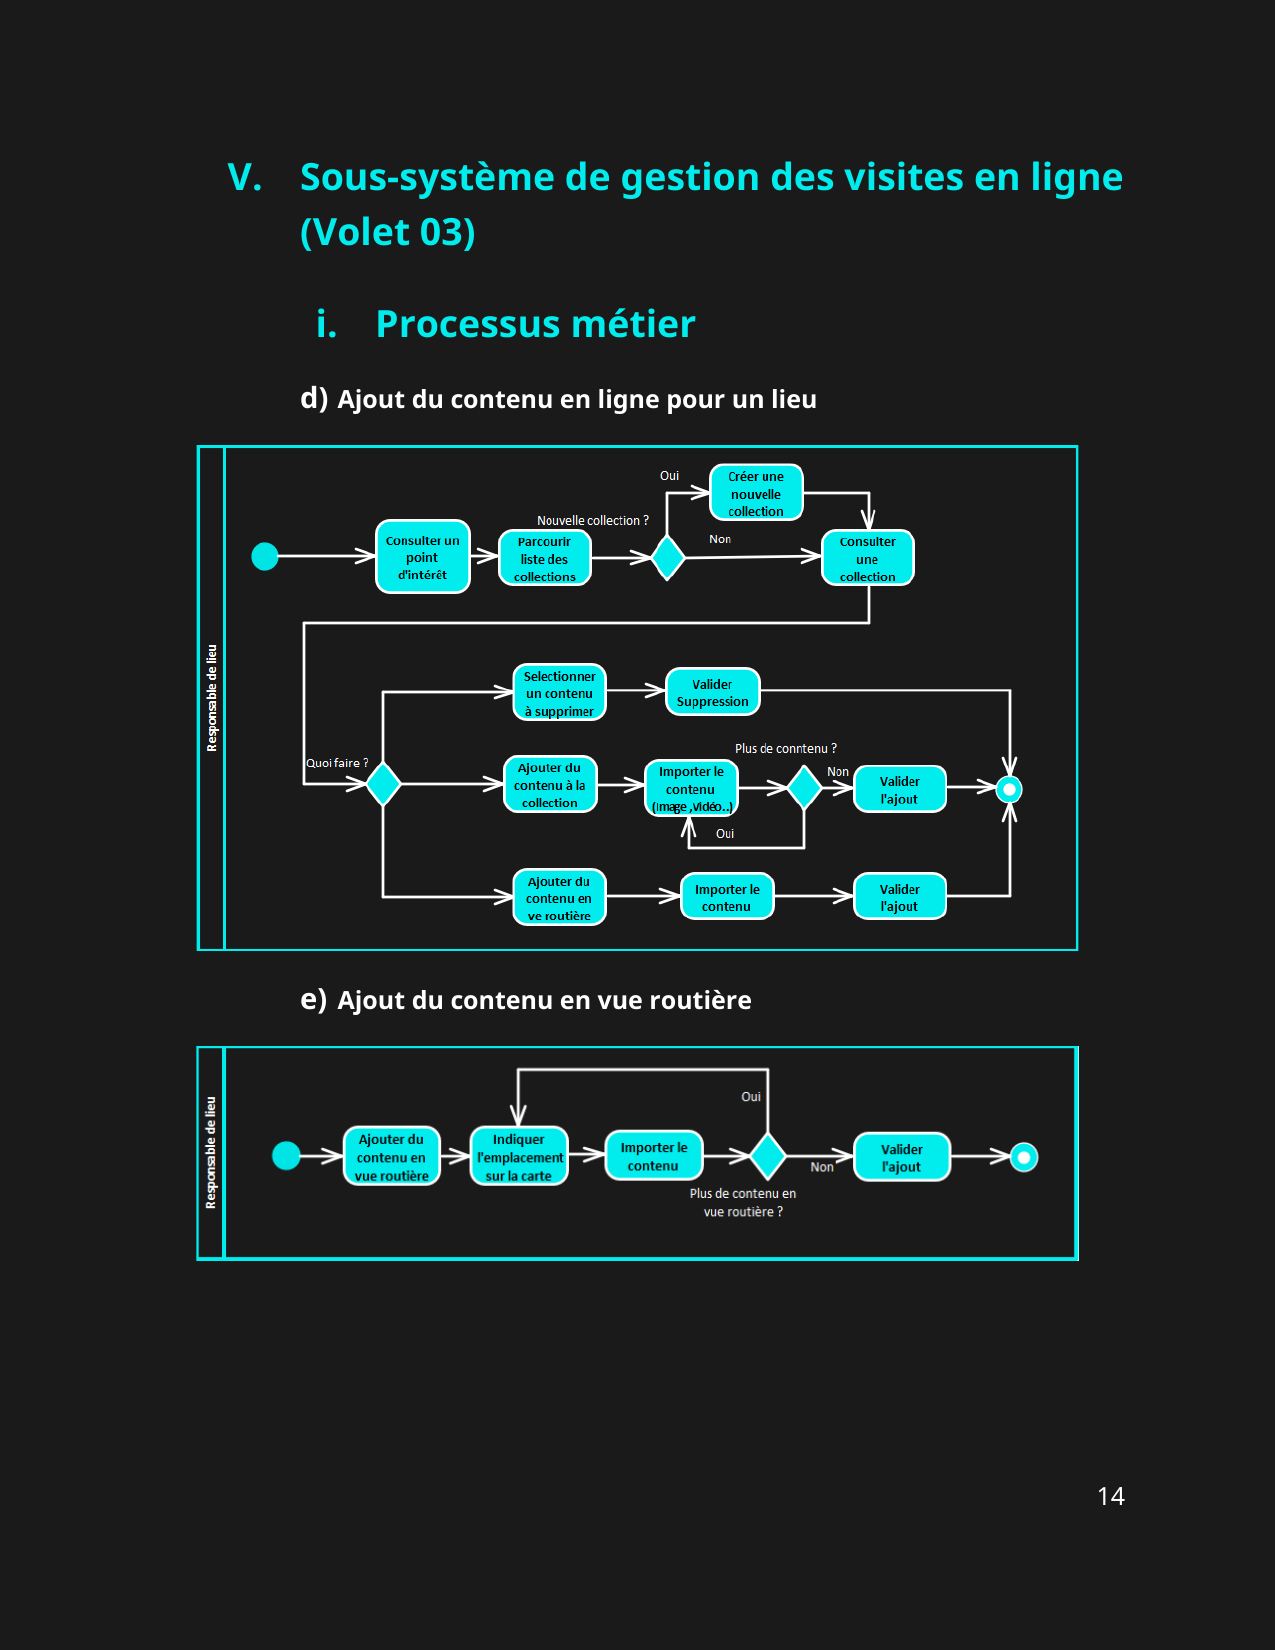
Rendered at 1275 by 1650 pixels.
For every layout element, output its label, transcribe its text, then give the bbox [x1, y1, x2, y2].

subtitle Sous-système de gestion des visites en ligne (Volet 03) [262, 150, 1125, 256]
picture [196, 1046, 1079, 1261]
list Ajout du contenu en vue routière [300, 978, 1125, 1018]
list Ajout du contenu en ligne pour un lieu [300, 378, 1125, 417]
picture [196, 445, 1079, 951]
subtitle Processus métier [337, 298, 1125, 349]
